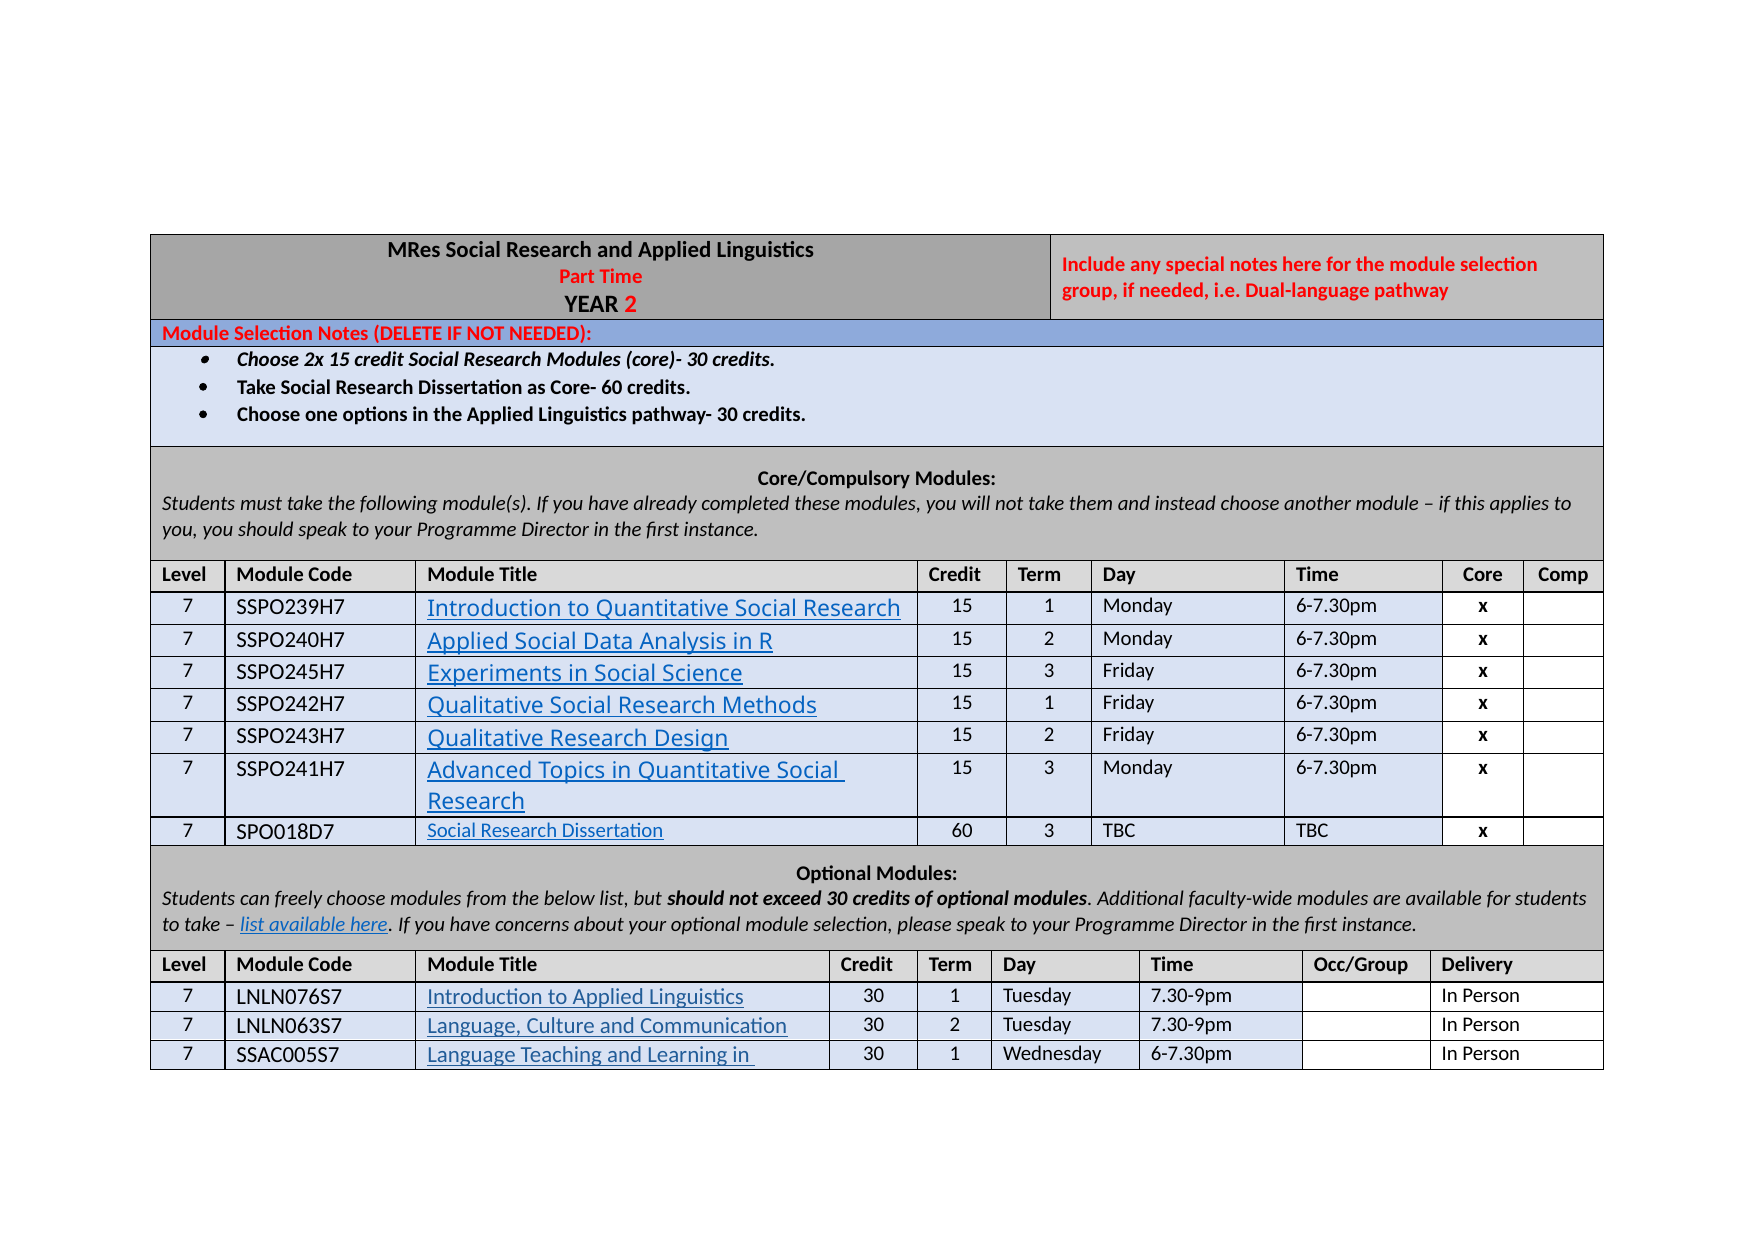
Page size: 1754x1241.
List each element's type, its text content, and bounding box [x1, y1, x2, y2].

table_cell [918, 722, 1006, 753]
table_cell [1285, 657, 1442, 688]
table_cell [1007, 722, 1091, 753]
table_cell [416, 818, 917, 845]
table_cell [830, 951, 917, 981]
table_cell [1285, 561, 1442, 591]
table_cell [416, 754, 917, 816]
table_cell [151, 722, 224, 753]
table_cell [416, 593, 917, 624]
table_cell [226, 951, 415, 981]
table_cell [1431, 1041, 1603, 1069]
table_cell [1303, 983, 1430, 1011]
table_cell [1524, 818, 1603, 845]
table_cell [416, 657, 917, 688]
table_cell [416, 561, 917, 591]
table_cell Choose 2x 15 credit Social Research Modules (core)- 30 credits. Take Social Research Dissertation as Core- 60 credits. Choose one options in the Applied Linguistics pathway- 30 credits. [151, 347, 1603, 446]
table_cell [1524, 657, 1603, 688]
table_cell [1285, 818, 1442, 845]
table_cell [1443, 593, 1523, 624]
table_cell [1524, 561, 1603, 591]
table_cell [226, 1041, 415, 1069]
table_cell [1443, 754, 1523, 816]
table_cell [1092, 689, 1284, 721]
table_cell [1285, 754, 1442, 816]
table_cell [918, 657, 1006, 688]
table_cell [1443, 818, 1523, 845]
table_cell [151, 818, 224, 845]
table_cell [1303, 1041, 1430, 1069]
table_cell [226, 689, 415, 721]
table_cell Module Selection Notes (DELETE IF NOT NEEDED): [151, 320, 1603, 346]
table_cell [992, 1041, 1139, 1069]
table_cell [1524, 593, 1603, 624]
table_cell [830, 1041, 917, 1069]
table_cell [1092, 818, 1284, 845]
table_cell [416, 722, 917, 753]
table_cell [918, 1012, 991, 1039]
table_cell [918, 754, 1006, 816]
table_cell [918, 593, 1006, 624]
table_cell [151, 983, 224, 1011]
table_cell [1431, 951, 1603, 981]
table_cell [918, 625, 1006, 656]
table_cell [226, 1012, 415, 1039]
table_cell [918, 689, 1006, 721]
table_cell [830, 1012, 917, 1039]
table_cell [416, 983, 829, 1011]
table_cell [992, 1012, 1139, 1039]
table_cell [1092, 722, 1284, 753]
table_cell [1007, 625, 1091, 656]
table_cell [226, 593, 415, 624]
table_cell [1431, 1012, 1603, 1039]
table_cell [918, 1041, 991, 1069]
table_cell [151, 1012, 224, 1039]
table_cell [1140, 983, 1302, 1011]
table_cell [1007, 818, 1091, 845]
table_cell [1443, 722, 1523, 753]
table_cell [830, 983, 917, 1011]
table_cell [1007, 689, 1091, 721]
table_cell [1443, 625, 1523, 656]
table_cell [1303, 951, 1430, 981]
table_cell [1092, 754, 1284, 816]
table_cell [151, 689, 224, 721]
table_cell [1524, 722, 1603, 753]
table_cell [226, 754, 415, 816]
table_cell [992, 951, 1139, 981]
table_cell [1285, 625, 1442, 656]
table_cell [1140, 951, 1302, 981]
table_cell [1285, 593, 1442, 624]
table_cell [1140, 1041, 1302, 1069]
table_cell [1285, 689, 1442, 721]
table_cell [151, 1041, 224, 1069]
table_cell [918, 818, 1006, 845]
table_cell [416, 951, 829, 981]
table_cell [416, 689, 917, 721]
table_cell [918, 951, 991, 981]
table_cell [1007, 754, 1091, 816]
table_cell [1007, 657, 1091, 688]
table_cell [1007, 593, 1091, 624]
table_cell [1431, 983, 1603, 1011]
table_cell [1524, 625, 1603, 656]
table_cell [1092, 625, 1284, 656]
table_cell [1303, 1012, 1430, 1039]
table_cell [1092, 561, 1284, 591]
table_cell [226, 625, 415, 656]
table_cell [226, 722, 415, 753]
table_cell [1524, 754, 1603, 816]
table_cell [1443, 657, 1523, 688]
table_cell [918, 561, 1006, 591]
table_cell Level [151, 561, 224, 591]
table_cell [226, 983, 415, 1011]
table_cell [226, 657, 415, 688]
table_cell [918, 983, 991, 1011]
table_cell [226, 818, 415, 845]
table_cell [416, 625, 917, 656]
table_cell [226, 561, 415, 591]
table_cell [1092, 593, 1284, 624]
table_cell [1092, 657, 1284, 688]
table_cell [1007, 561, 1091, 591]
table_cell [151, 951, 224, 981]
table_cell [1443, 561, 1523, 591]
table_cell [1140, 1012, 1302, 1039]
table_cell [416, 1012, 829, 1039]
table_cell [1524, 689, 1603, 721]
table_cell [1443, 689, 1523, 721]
table_header Include any special notes here for the module selection group, if needed, i.e. Dual-language pathway [1051, 235, 1603, 319]
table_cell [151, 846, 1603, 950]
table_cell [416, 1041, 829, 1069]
table_header MRes Social Research and Applied Linguistics Part Time YEAR 2 [151, 235, 1050, 319]
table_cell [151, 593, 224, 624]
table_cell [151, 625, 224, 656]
table_cell Core/Compulsory Modules: Students must take the following module(s). If you have already completed these modules, you will not take them and instead choose another module – if this applies to you, you should speak to your Programme Director in the first instance. [151, 447, 1603, 560]
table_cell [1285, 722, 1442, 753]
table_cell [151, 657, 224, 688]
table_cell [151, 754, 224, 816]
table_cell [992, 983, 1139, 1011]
